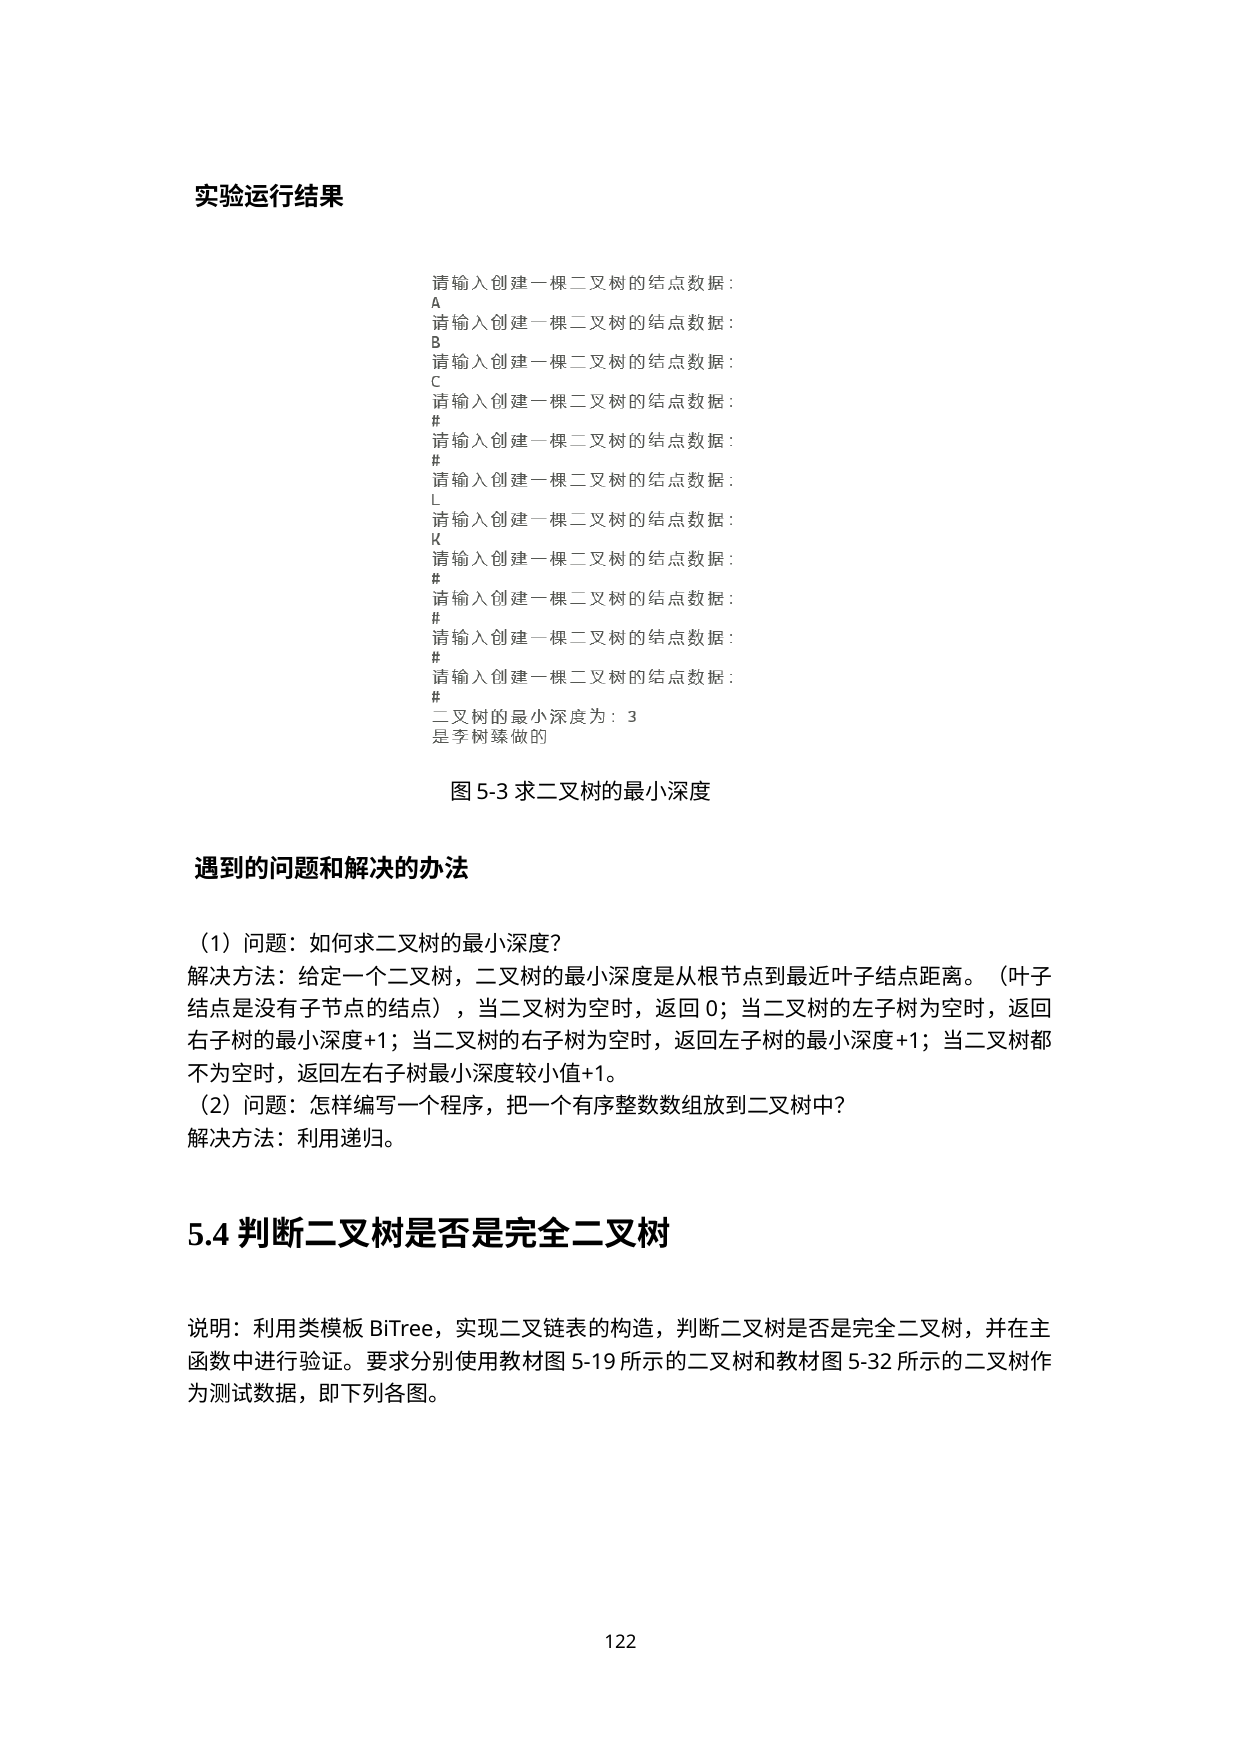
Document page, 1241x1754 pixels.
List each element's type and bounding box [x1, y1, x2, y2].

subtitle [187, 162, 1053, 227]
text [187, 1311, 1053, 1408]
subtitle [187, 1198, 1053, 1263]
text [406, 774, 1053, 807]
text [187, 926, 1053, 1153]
picture [423, 266, 794, 762]
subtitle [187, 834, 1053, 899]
